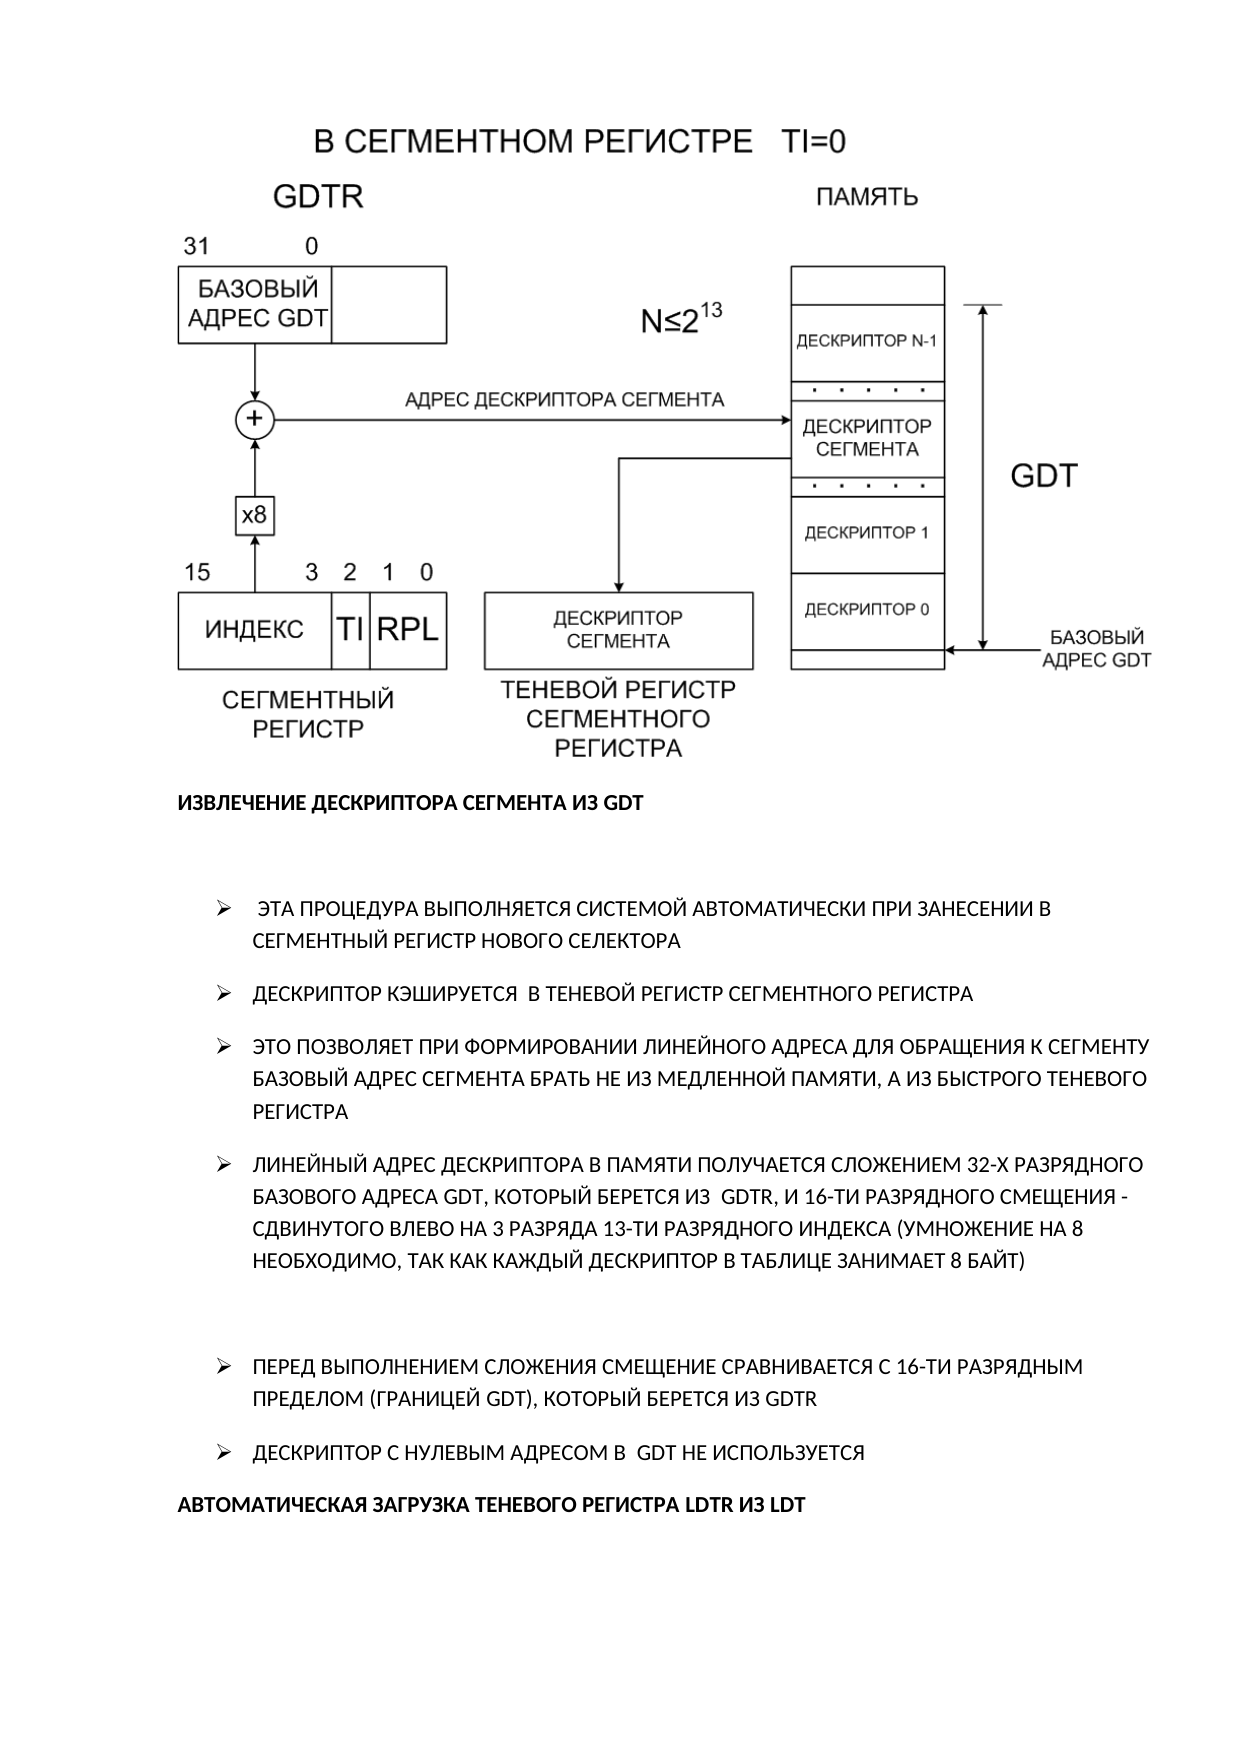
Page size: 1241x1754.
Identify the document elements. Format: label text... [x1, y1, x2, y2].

picture [177, 118, 1152, 764]
list ЛИНЕЙНЫЙ АДРЕС ДЕСКРИПТОРА В ПАМЯТИ ПОЛУЧАЕТСЯ СЛОЖЕНИЕМ 32-Х РАЗРЯДНОГО БАЗОВОГО АДРЕСА GDT, КОТОРЫЙ БЕРЕТСЯ ИЗ GDTR, И 16-ТИ РАЗРЯДНОГО СМЕЩЕНИЯ - СДВИНУТОГО ВЛЕВО НА 3 РАЗРЯДА 13-ТИ РАЗРЯДНОГО ИНДЕКСА (УМНОЖЕНИЕ НА 8 НЕОБХОДИМО, ТАК КАК КАЖДЫЙ ДЕСКРИПТОР В ТАБЛИЦЕ ЗАНИМАЕТ 8 БАЙТ) [215, 1150, 1152, 1274]
list ПЕРЕД ВЫПОЛНЕНИЕМ СЛОЖЕНИЯ СМЕЩЕНИЕ СРАВНИВАЕТСЯ С 16-ТИ РАЗРЯДНЫМ ПРЕДЕЛОМ (ГРАНИЦЕЙ GDT), КОТОРЫЙ БЕРЕТСЯ ИЗ GDTR [215, 1352, 1152, 1413]
list ЭТА ПРОЦЕДУРА ВЫПОЛНЯЕТСЯ СИСТЕМОЙ АВТОМАТИЧЕСКИ ПРИ ЗАНЕСЕНИИ В СЕГМЕНТНЫЙ РЕГИСТР НОВОГО СЕЛЕКТОРА [215, 894, 1152, 954]
list ЭТО ПОЗВОЛЯЕТ ПРИ ФОРМИРОВАНИИ ЛИНЕЙНОГО АДРЕСА ДЛЯ ОБРАЩЕНИЯ К СЕГМЕНТУ БАЗОВЫЙ АДРЕС СЕГМЕНТА БРАТЬ НЕ ИЗ МЕДЛЕННОЙ ПАМЯТИ, А ИЗ БЫСТРОГО ТЕНЕВОГО РЕГИСТРА [215, 1032, 1152, 1125]
text АВТОМАТИЧЕСКАЯ ЗАГРУЗКА ТЕНЕВОГО РЕГИСТРА LDTR ИЗ LDT [177, 1491, 1152, 1519]
list ДЕСКРИПТОР КЭШИРУЕТСЯ В ТЕНЕВОЙ РЕГИСТР СЕГМЕНТНОГО РЕГИСТРА [215, 979, 1152, 1007]
list ДЕСКРИПТОР С НУЛЕВЫМ АДРЕСОМ В GDT НЕ ИСПОЛЬЗУЕТСЯ [215, 1438, 1152, 1466]
text ИЗВЛЕЧЕНИЕ ДЕСКРИПТОРА СЕГМЕНТА ИЗ GDT [177, 788, 1152, 816]
